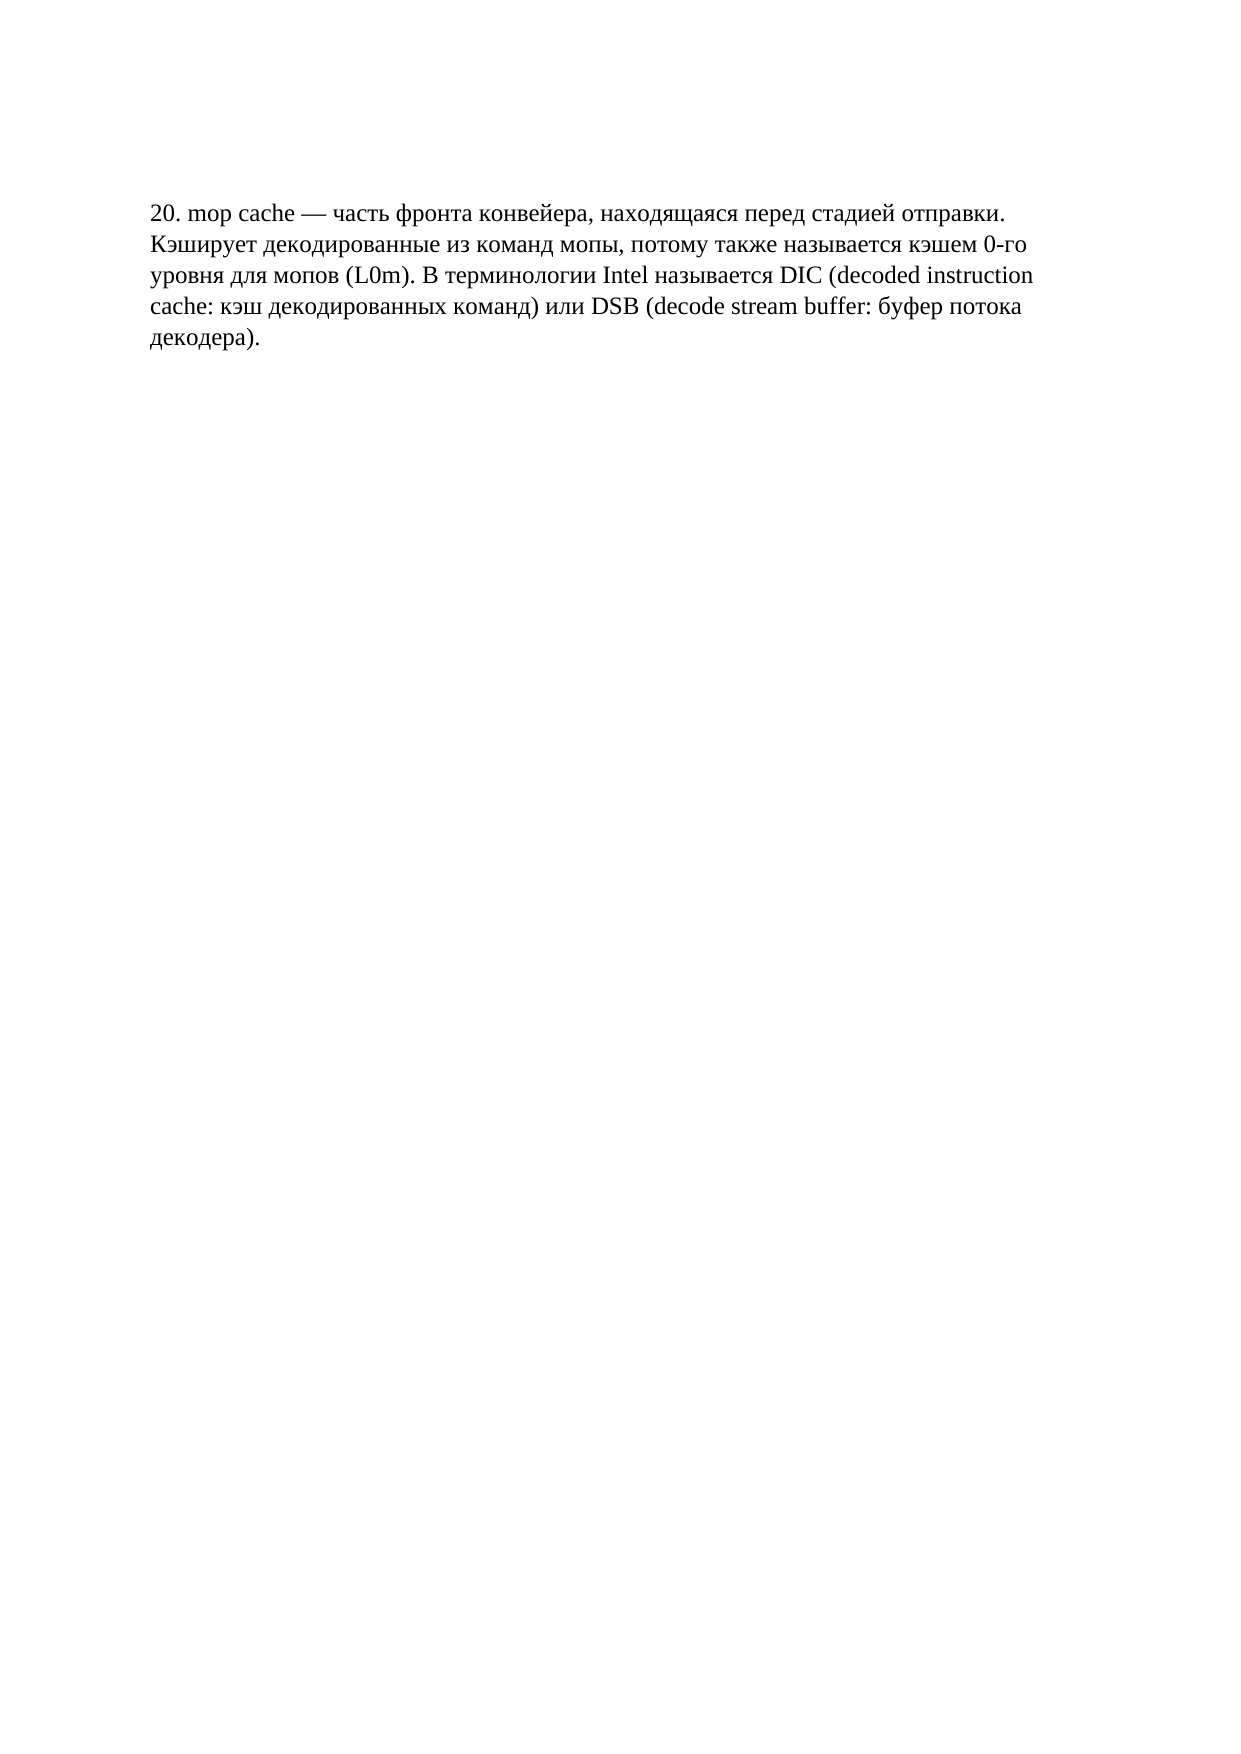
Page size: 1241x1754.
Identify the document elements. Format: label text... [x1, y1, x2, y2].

text 20. mop cache — часть фронта конвейера, находящаяся перед стадией отправки. Кэширует декодированные из команд мопы, потому также называется кэшем 0-го уровня для мопов (L0m). В терминологии Intel называется DIC (decoded instruction cache: кэш декодированных команд) или DSB (decode stream buffer: буфер потока декодера). [150, 198, 1090, 351]
